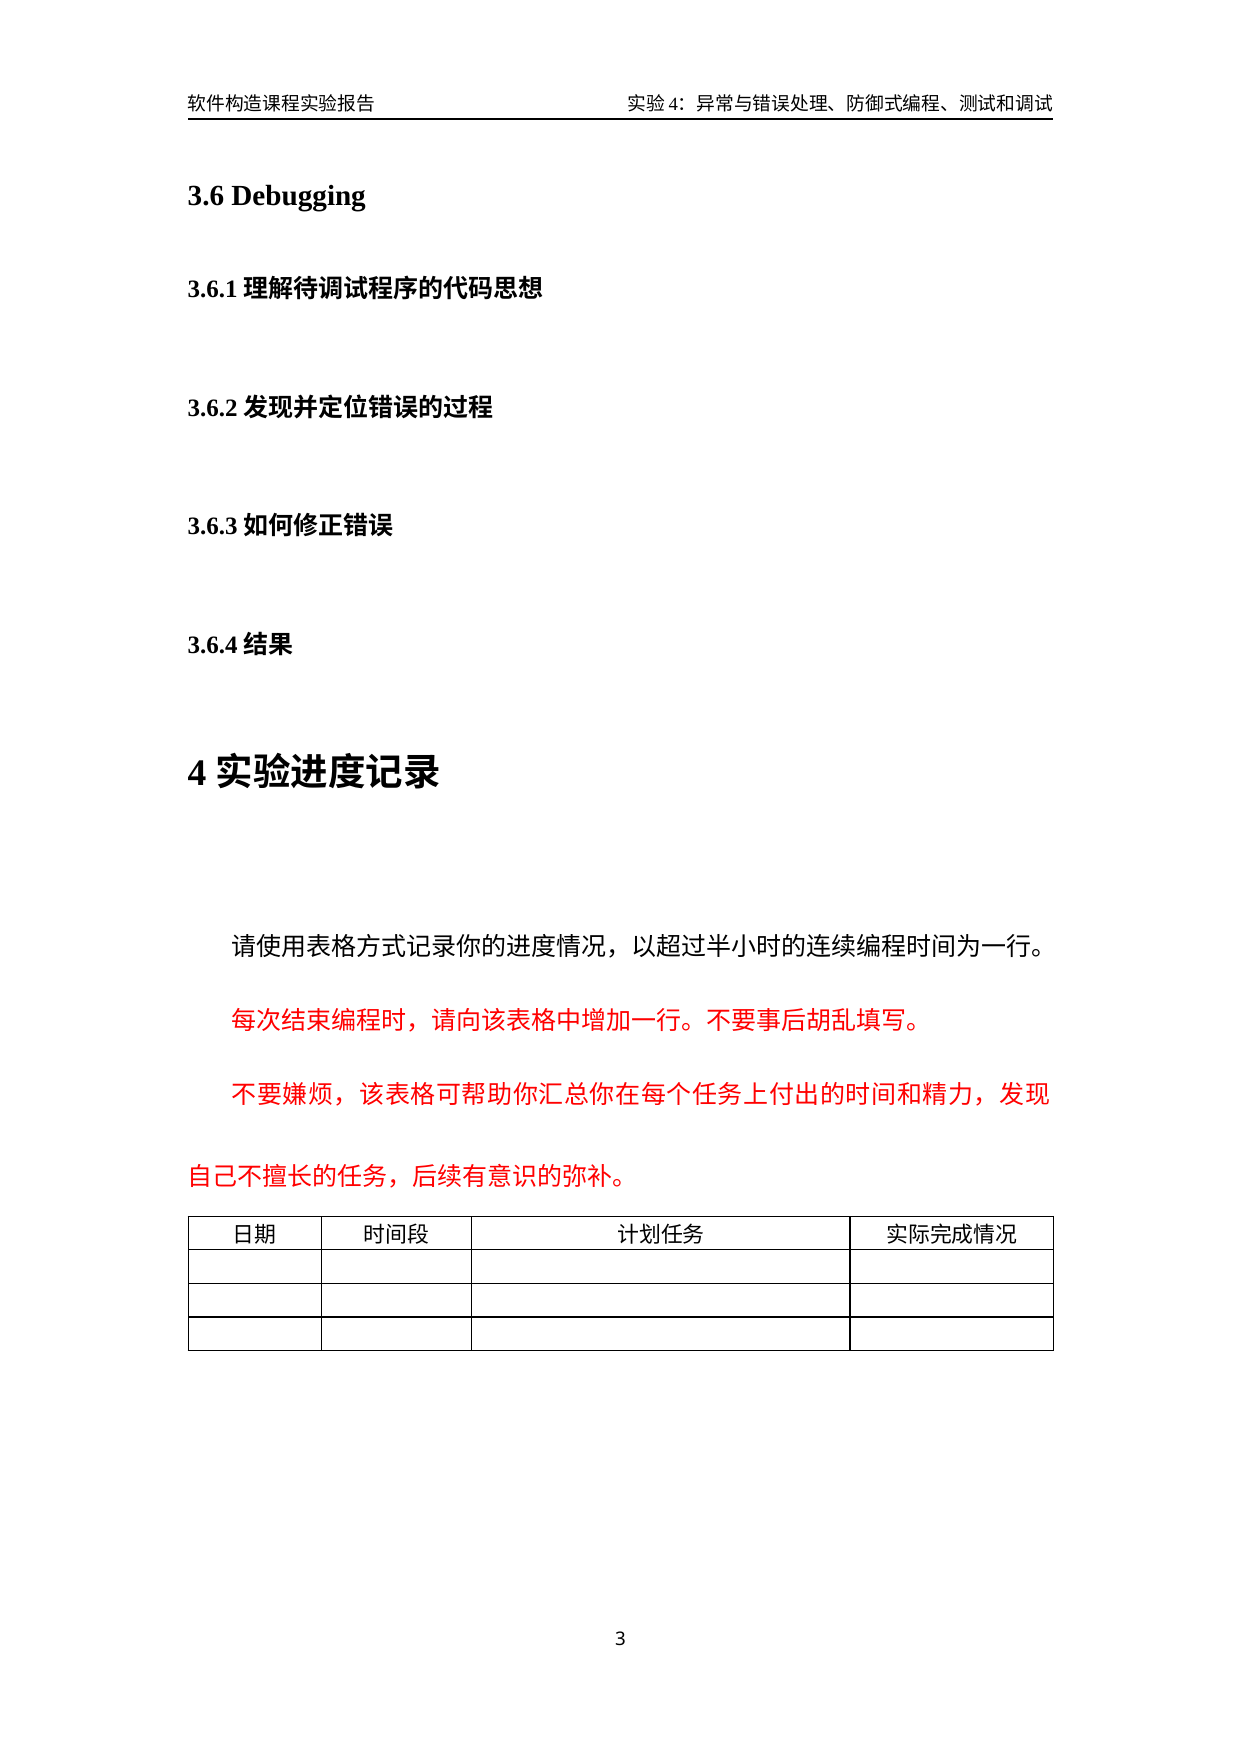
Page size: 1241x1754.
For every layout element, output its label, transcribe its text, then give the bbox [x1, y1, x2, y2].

table_cell [189, 1318, 321, 1350]
subtitle Debugging [187, 162, 1053, 227]
table_cell [472, 1250, 849, 1283]
table_cell [189, 1250, 321, 1283]
table_cell [472, 1318, 849, 1350]
table_header 日期 [189, 1217, 321, 1249]
table_cell [322, 1250, 471, 1283]
table_header 计划任务 [472, 1217, 849, 1249]
subtitle 发现并定位错误的过程 [187, 373, 1053, 438]
table_cell [322, 1284, 471, 1316]
text 请使用表格方式记录你的进度情况，以超过半小时的连续编程时间为一行。 [187, 912, 1053, 977]
subtitle 理解待调试程序的代码思想 [187, 254, 1053, 319]
table_cell [189, 1284, 321, 1316]
subtitle 结果 [187, 610, 1053, 675]
table_header 实际完成情况 [851, 1217, 1053, 1249]
table_cell [472, 1284, 849, 1316]
table_cell [322, 1318, 471, 1350]
text 每次结束编程时，请向该表格中增加一行。不要事后胡乱填写。 [187, 986, 1053, 1051]
subtitle 如何修正错误 [187, 491, 1053, 556]
text 不要嫌烦，该表格可帮助你汇总你在每个任务上付出的时间和精力，发现自己不擅长的任务，后续有意识的弥补。 [187, 1061, 1053, 1207]
table_cell [851, 1318, 1053, 1350]
subtitle 实验进度记录 [187, 737, 1053, 802]
table_cell [851, 1250, 1053, 1283]
table_header 时间段 [322, 1217, 471, 1249]
table_cell [851, 1284, 1053, 1316]
